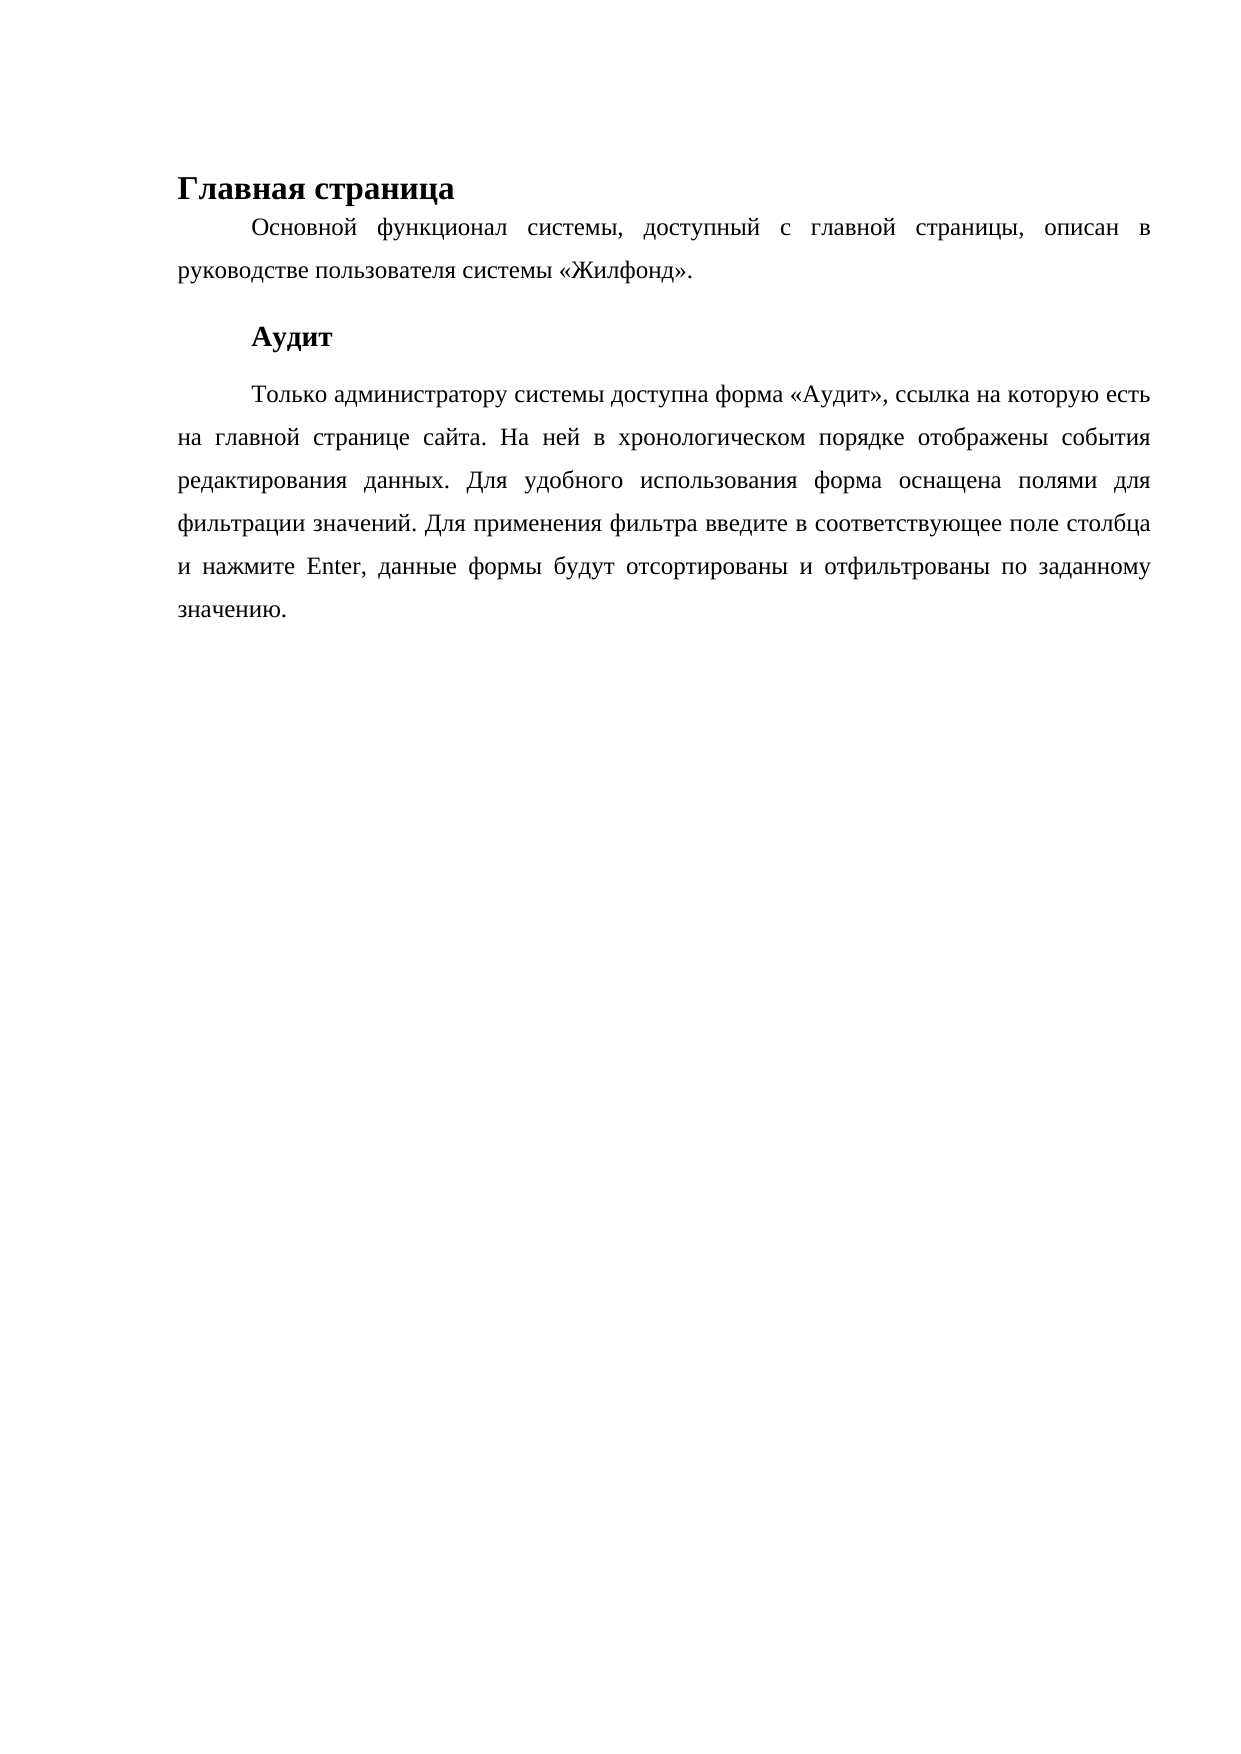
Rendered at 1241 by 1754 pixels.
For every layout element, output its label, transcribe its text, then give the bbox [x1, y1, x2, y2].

text Аудит [177, 319, 1152, 353]
text Основной функционал системы, доступный с главной страницы, описан в руководстве пользователя системы «Жилфонд». [177, 212, 1152, 284]
subtitle Главная страница [177, 168, 1152, 206]
text Только администратору системы доступна форма «Аудит», ссылка на которую есть на главной странице сайта. На ней в хронологическом порядке отображены события редактирования данных. Для удобного использования форма оснащена полями для фильтрации значений. Для применения фильтра введите в соответствующее поле столбца и нажмите Enter, данные формы будут отсортированы и отфильтрованы по заданному значению. [177, 379, 1152, 623]
